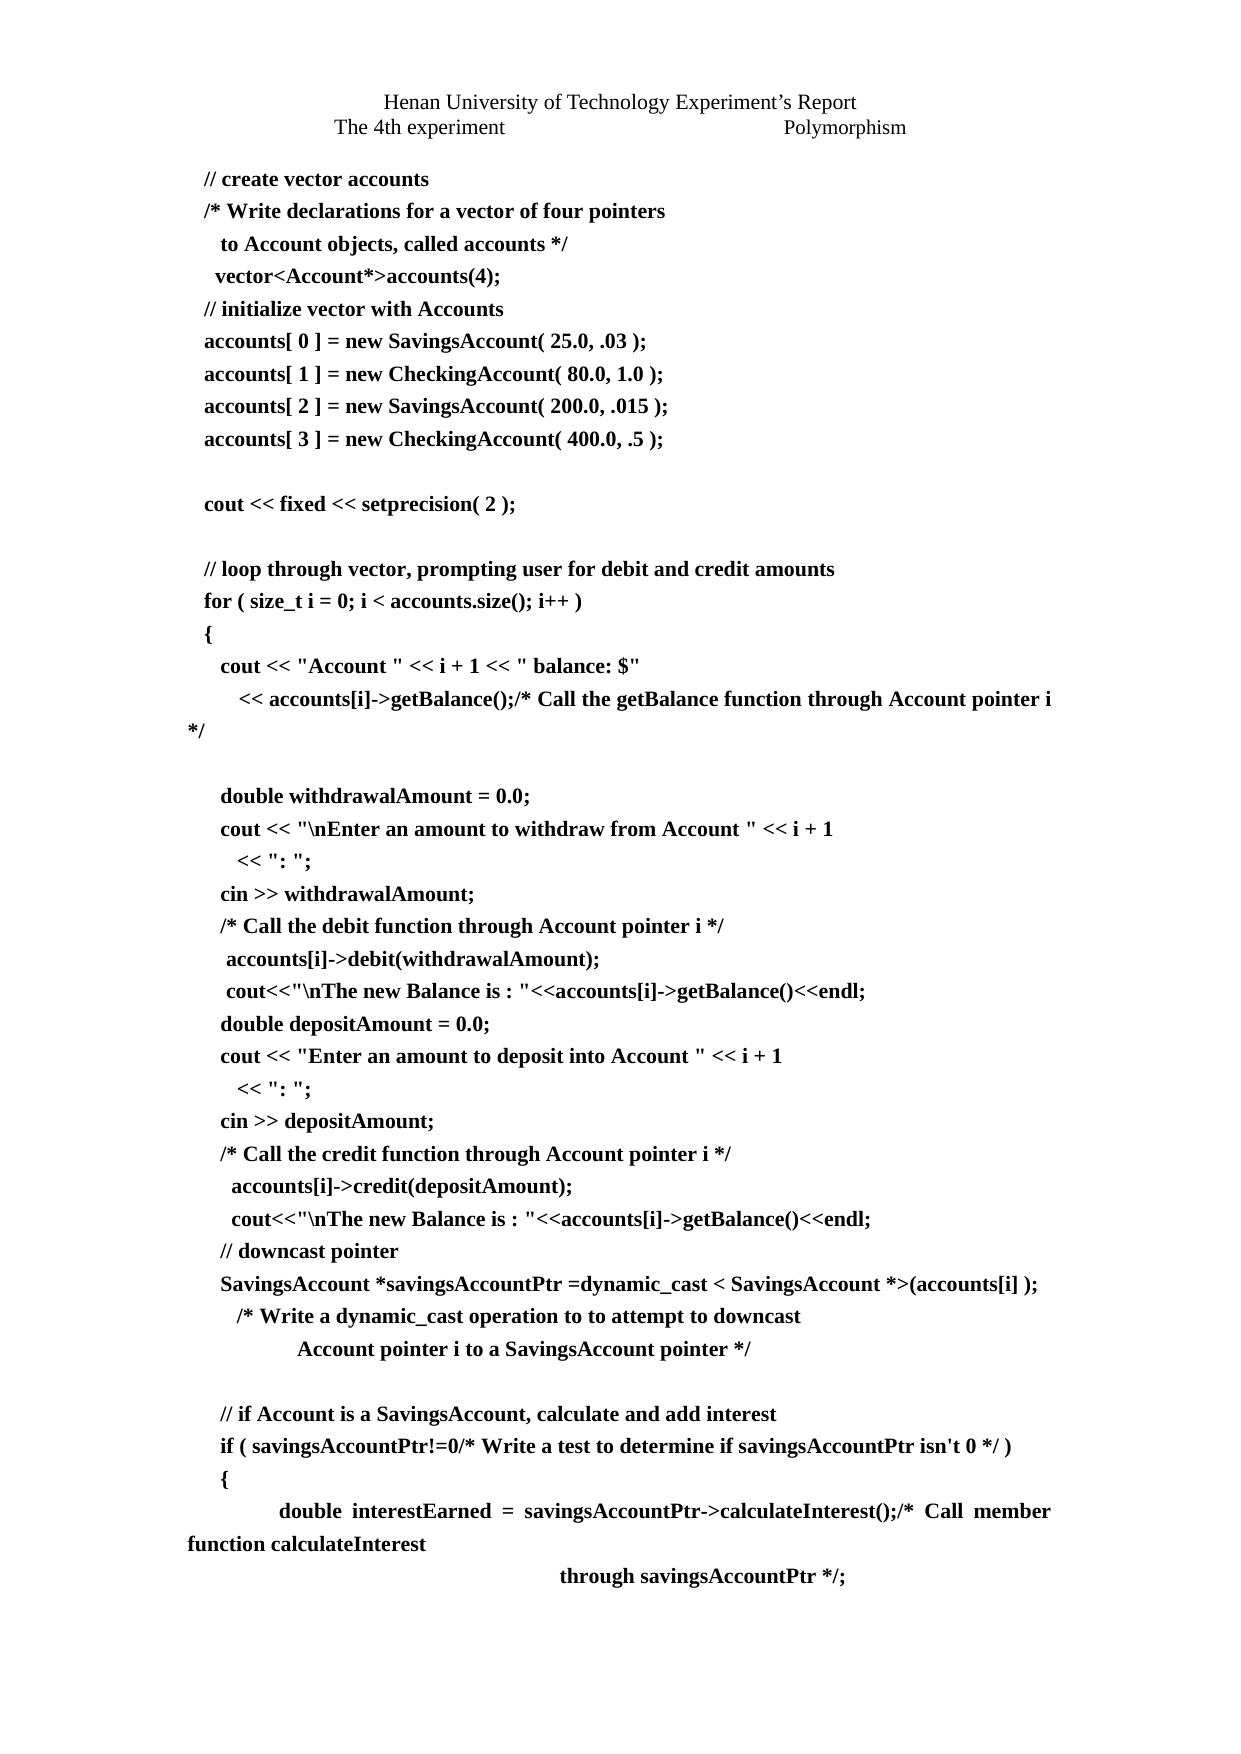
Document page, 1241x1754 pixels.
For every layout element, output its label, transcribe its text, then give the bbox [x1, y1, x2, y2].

text for ( size_t i = 0; i < accounts.size(); i++ ) [187, 584, 1053, 617]
text accounts[i]->credit(depositAmount); [187, 1169, 1053, 1202]
text << ": "; [187, 844, 1053, 877]
text Account pointer i to a SavingsAccount pointer */ [187, 1332, 1053, 1364]
text accounts[ 2 ] = new SavingsAccount( 200.0, .015 ); [187, 389, 1053, 422]
text cout<<"\nThe new Balance is : "<<accounts[i]->getBalance()<<endl; [187, 1202, 1053, 1234]
text double depositAmount = 0.0; [187, 1007, 1053, 1039]
text accounts[ 0 ] = new SavingsAccount( 25.0, .03 ); [187, 324, 1053, 357]
text // downcast pointer [187, 1234, 1053, 1267]
text accounts[ 3 ] = new CheckingAccount( 400.0, .5 ); [187, 422, 1053, 454]
text cin >> withdrawalAmount; [187, 877, 1053, 909]
text // create vector accounts [187, 162, 1053, 194]
text vector<Account*>accounts(4); [187, 259, 1053, 292]
text cout << "Enter an amount to deposit into Account " << i + 1 [187, 1039, 1053, 1072]
text SavingsAccount *savingsAccountPtr =dynamic_cast < SavingsAccount *>(accounts[i] ); [187, 1267, 1053, 1299]
text // initialize vector with Accounts [187, 292, 1053, 324]
text accounts[ 1 ] = new CheckingAccount( 80.0, 1.0 ); [187, 357, 1053, 389]
text if ( savingsAccountPtr!=0/* Write a test to determine if savingsAccountPtr isn't 0 */ ) [187, 1429, 1053, 1462]
text double withdrawalAmount = 0.0; [187, 779, 1053, 812]
text cout << "Account " << i + 1 << " balance: $" [187, 649, 1053, 682]
text cout << "\nEnter an amount to withdraw from Account " << i + 1 [187, 812, 1053, 844]
text cout << fixed << setprecision( 2 ); [187, 487, 1053, 519]
text << ": "; [187, 1072, 1053, 1104]
text /* Call the debit function through Account pointer i */ [187, 909, 1053, 942]
text cin >> depositAmount; [187, 1104, 1053, 1137]
text /* Call the credit function through Account pointer i */ [187, 1137, 1053, 1169]
text // if Account is a SavingsAccount, calculate and add interest [187, 1397, 1053, 1429]
text accounts[i]->debit(withdrawalAmount); [187, 942, 1053, 974]
text /* Write a dynamic_cast operation to to attempt to downcast [187, 1299, 1053, 1332]
text to Account objects, called accounts */ [187, 227, 1053, 259]
text { [187, 617, 1053, 649]
text << accounts[i]->getBalance();/* Call the getBalance function through Account pointer i */ [187, 682, 1053, 747]
text { [187, 1462, 1053, 1494]
text /* Write declarations for a vector of four pointers [187, 194, 1053, 227]
text cout<<"\nThe new Balance is : "<<accounts[i]->getBalance()<<endl; [187, 974, 1053, 1007]
text // loop through vector, prompting user for debit and credit amounts [187, 552, 1053, 584]
text double interestEarned = savingsAccountPtr->calculateInterest();/* Call member function calculateInterest [187, 1494, 1053, 1559]
text through savingsAccountPtr */; [187, 1559, 1053, 1592]
